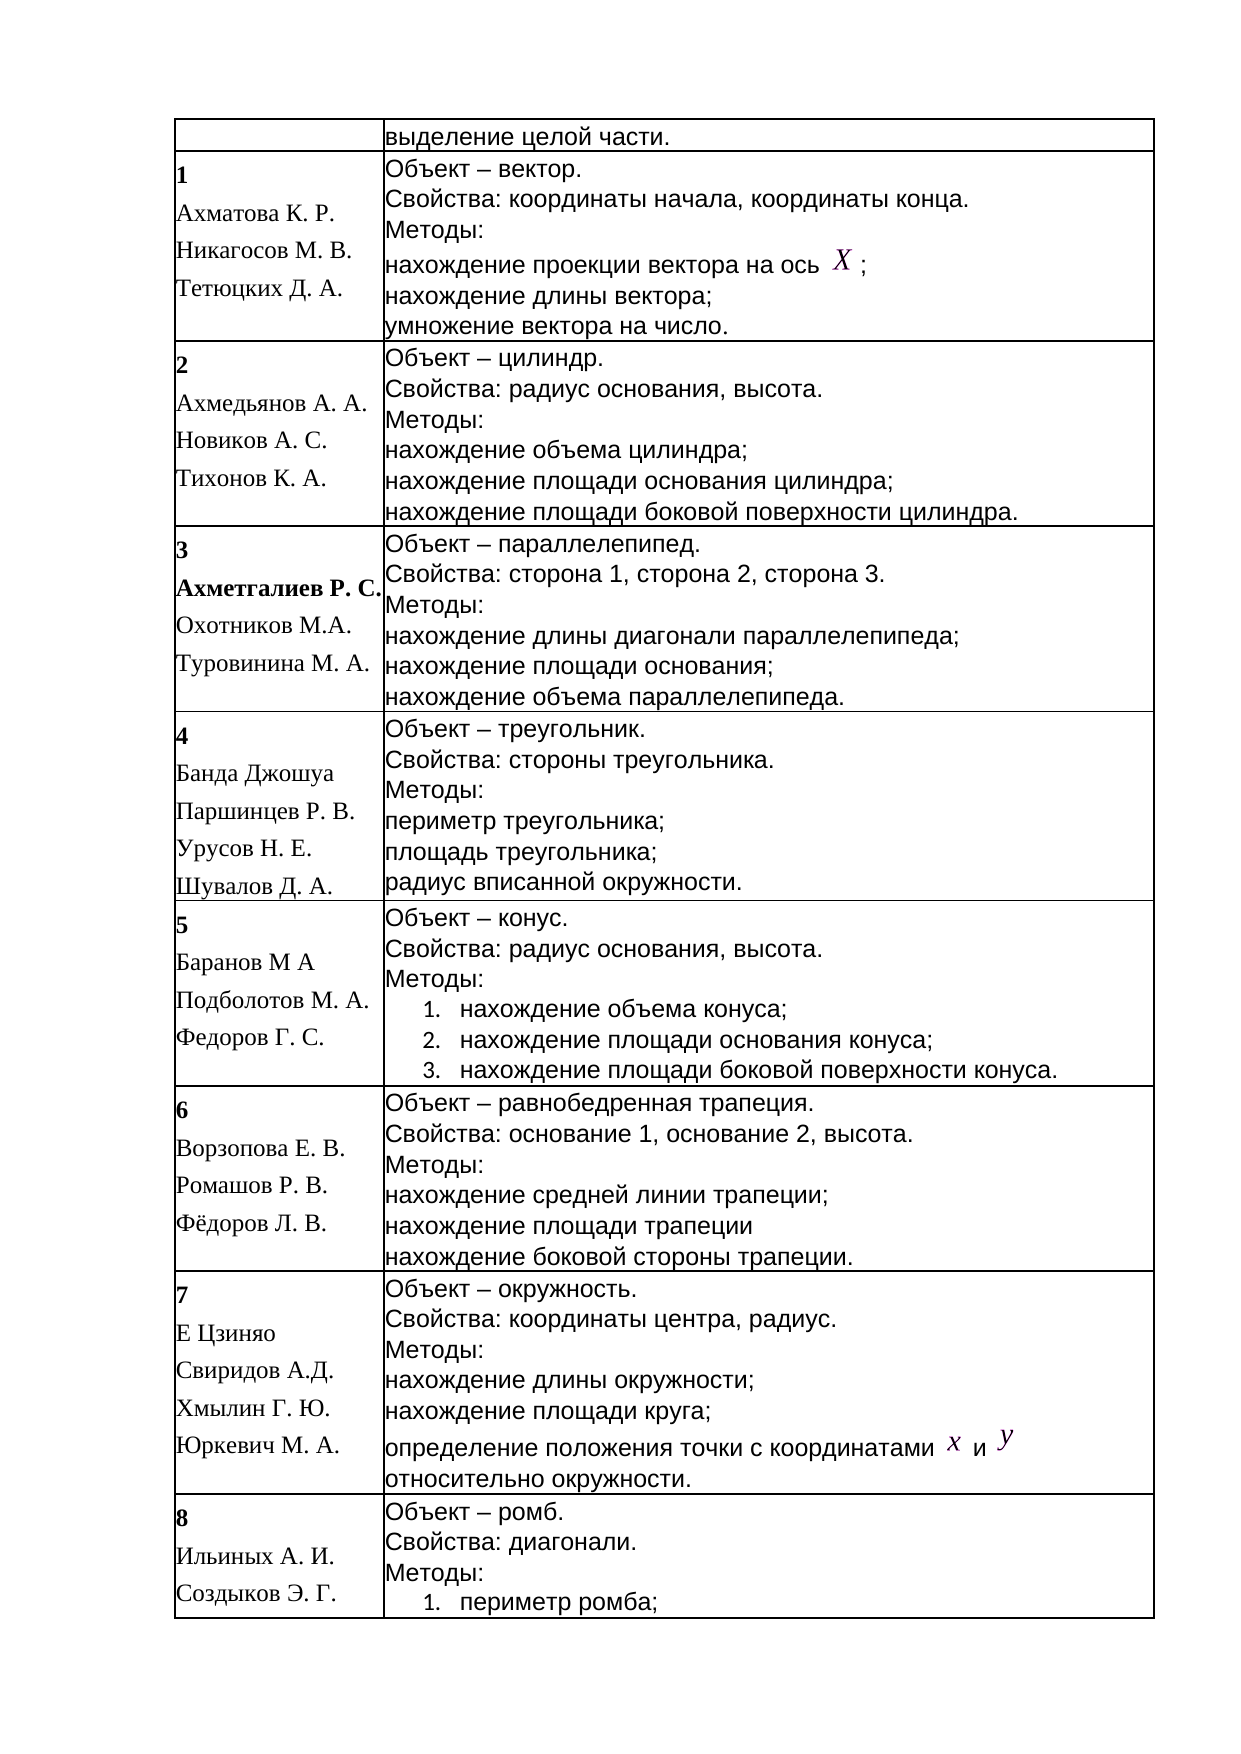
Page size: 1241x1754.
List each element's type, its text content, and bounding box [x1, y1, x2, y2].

picture [942, 1431, 966, 1457]
table_cell 5 Баранов М А Подболотов М. А. Федоров Г. С. [176, 901, 383, 1085]
table_cell Объект – цилиндр. Свойства: радиус основания, высота. Методы: нахождение объема цилиндра; нахождение площади основания цилиндра; нахождение площади боковой поверхности цилиндра. [385, 342, 1153, 525]
table_cell 2 Ахмедьянов А. А. Новиков А. С. Тихонов К. А. [176, 342, 383, 525]
table_cell Объект – конус. Свойства: радиус основания, высота. Методы: нахождение объема конуса; нахождение площади основания конуса; нахождение площади боковой поверхности конуса. [385, 901, 1153, 1085]
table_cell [385, 1495, 1153, 1617]
table_cell 1 Ахматова К. Р. Никагосов М. В. Тетюцких Д. А. [176, 152, 383, 340]
table_cell 3 Ахметгалиев Р. С. Охотников М.А. Туровинина М. А. [176, 527, 383, 711]
table_cell 7 Е Цзиняо Свиридов А.Д. Хмылин Г. Ю. Юркевич М. А. [176, 1272, 383, 1493]
table_cell 4 Банда Джошуа Паршинцев Р. В. Урусов Н. Е. Шувалов Д. А. [176, 712, 383, 900]
table_cell Объект – окружность. Свойства: координаты центра, радиус. Методы: нахождение длины окружности; нахождение площади круга; определение положения точки с координатами и относительно окружности. [385, 1272, 1153, 1493]
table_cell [385, 120, 1153, 150]
table_cell Объект – вектор. Свойства: координаты начала, координаты конца. Методы: нахождение проекции вектора на ось ; нахождение длины вектора; умножение вектора на число. [385, 152, 1153, 340]
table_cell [176, 1495, 383, 1617]
picture [993, 1425, 1019, 1457]
picture [827, 243, 861, 274]
table_cell 6 Ворзопова Е. В. Ромашов Р. В. Фёдоров Л. В. [176, 1087, 383, 1270]
table_cell Объект – треугольник. Свойства: стороны треугольника. Методы: периметр треугольника; площадь треугольника; радиус вписанной окружности. [385, 712, 1153, 900]
table_cell Объект – параллелепипед. Свойства: сторона 1, сторона 2, сторона 3. Методы: нахождение длины диагонали параллелепипеда; нахождение площади основания; нахождение объема параллелепипеда. [385, 527, 1153, 711]
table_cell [176, 120, 383, 150]
table_cell Объект – равнобедренная трапеция. Свойства: основание 1, основание 2, высота. Методы: нахождение средней линии трапеции; нахождение площади трапеции нахождение боковой стороны трапеции. [385, 1087, 1153, 1270]
